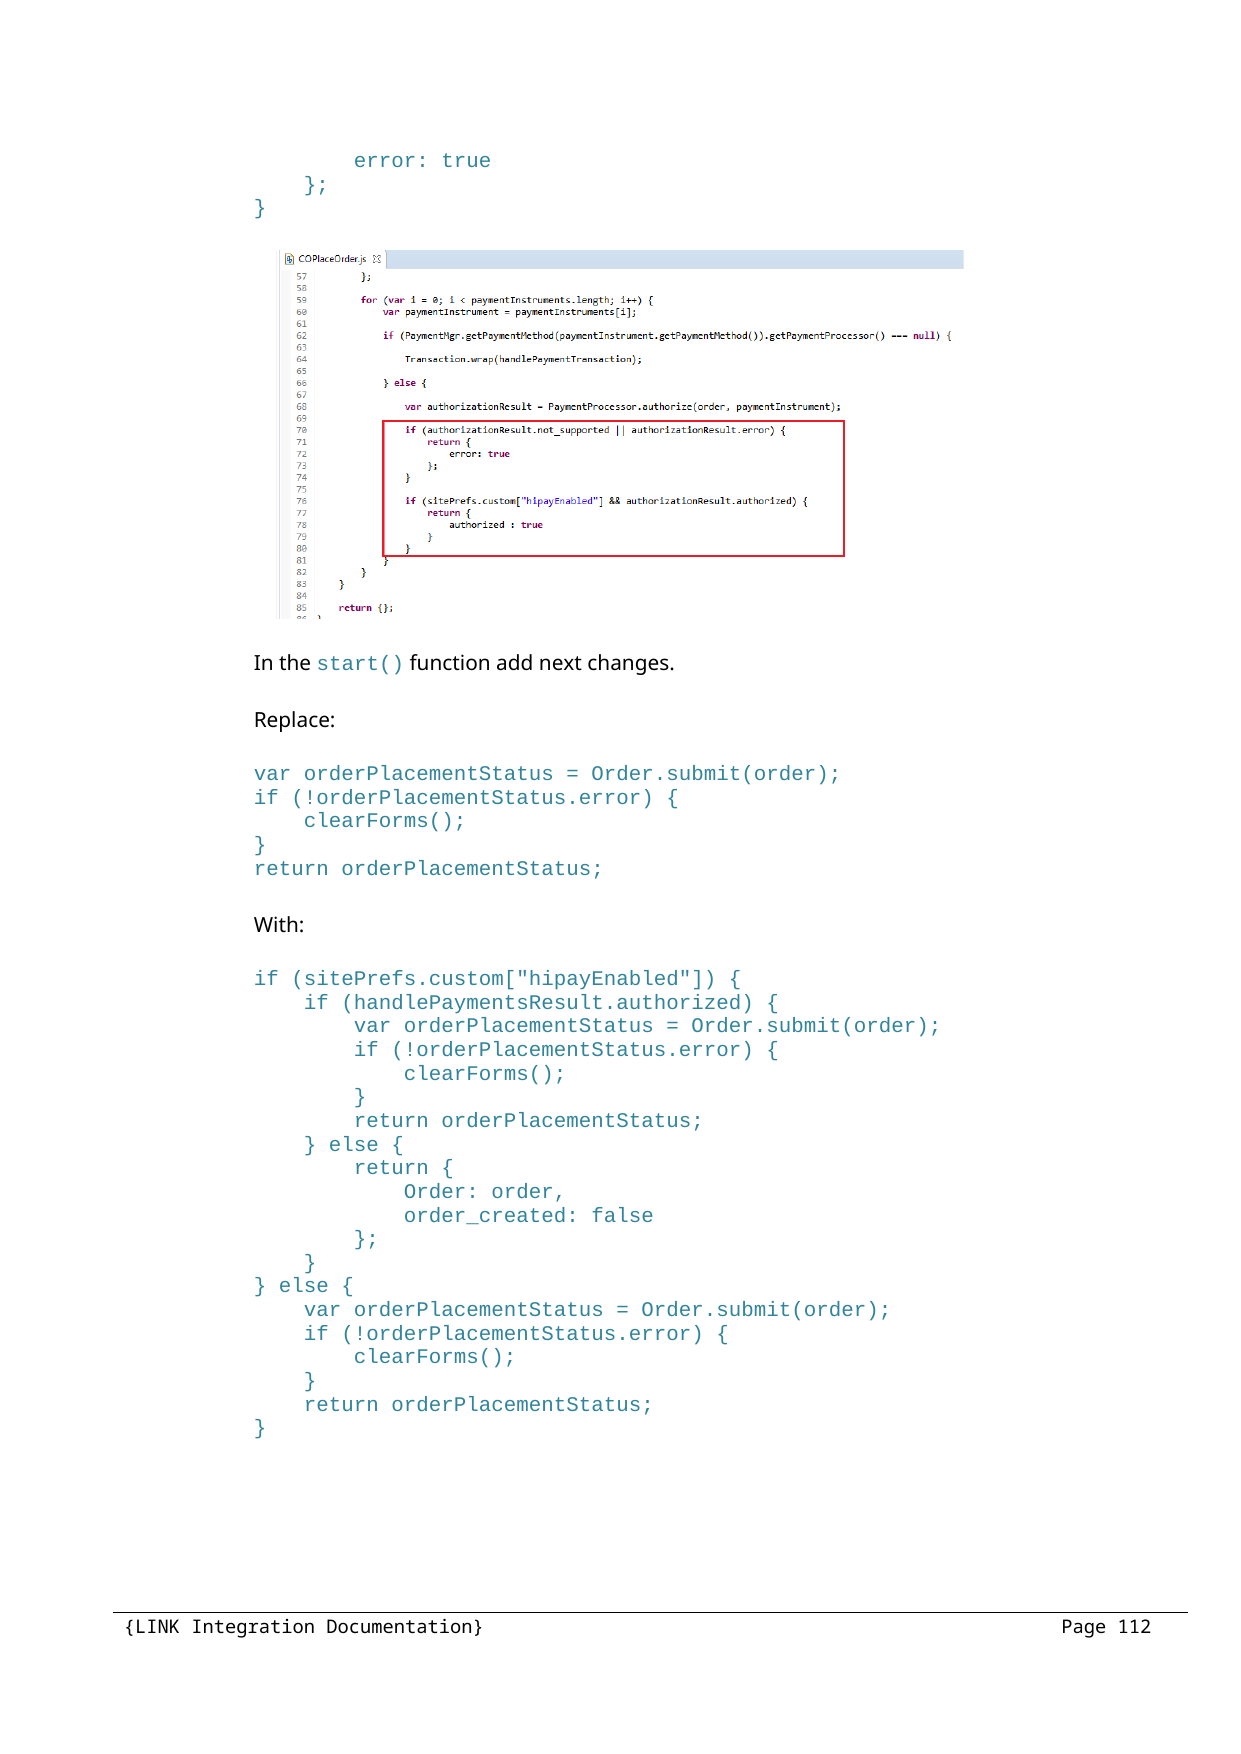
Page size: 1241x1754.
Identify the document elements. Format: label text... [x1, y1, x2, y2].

text return orderPlacementStatus; [253, 1110, 1128, 1134]
text var orderPlacementStatus = Order.submit(order); [253, 1015, 1128, 1039]
text } [253, 1370, 1128, 1394]
text return { [253, 1157, 1128, 1181]
text } [253, 1252, 1128, 1276]
text return orderPlacementStatus; [253, 1394, 1128, 1417]
text Order: order, [253, 1181, 1128, 1204]
text Replace: [253, 706, 1128, 734]
text }; [253, 174, 1128, 197]
text if (!orderPlacementStatus.error) { [253, 787, 1128, 810]
text } [253, 197, 1128, 221]
text clearForms(); [253, 810, 1128, 834]
text } [253, 834, 1128, 858]
text if (!orderPlacementStatus.error) { [253, 1039, 1128, 1063]
text } else { [253, 1276, 1128, 1299]
text error: true [253, 150, 1128, 174]
text if (sitePrefs.custom["hipayEnabled"]) { [253, 968, 1128, 992]
text order_created: false [253, 1204, 1128, 1228]
text return orderPlacementStatus; [253, 858, 1128, 881]
text clearForms(); [253, 1063, 1128, 1086]
text var orderPlacementStatus = Order.submit(order); [253, 1299, 1128, 1323]
text } [253, 1417, 1128, 1441]
text if (!orderPlacementStatus.error) { [253, 1323, 1128, 1346]
text }; [253, 1228, 1128, 1252]
text } [253, 1086, 1128, 1110]
text if (handlePaymentsResult.authorized) { [253, 992, 1128, 1015]
text clearForms(); [253, 1346, 1128, 1370]
text } else { [253, 1134, 1128, 1157]
text var orderPlacementStatus = Order.submit(order); [253, 763, 1128, 787]
text In the start() function add next changes. [253, 648, 1128, 676]
text With: [253, 911, 1128, 939]
picture [276, 250, 964, 619]
